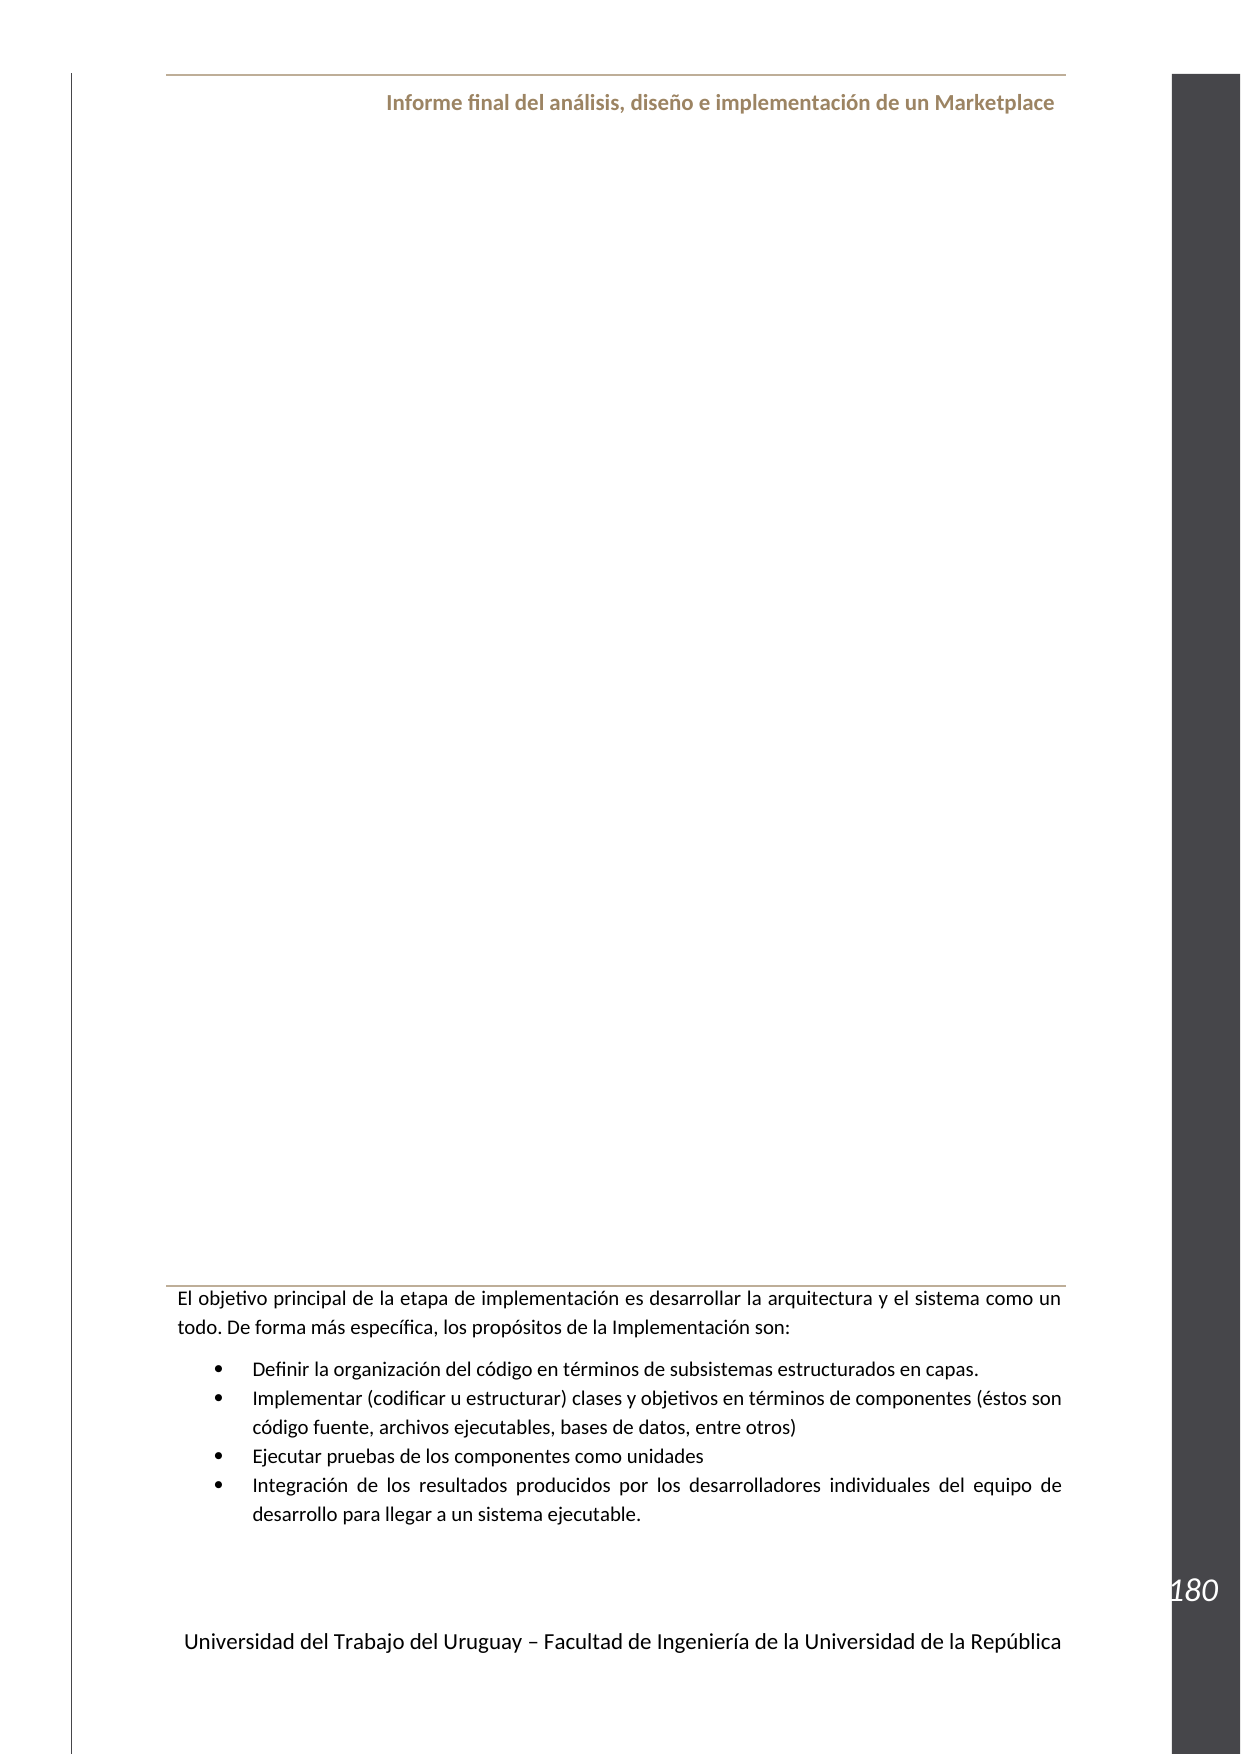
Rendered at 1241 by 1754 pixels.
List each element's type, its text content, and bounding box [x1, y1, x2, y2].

list Ejecutar pruebas de los componentes como unidades [215, 1443, 1063, 1469]
list Integración de los resultados producidos por los desarrolladores individuales del equipo de desarrollo para llegar a un sistema ejecutable. [215, 1472, 1063, 1527]
text El objetivo principal de la etapa de implementación es desarrollar la arquitectura y el sistema como un todo. De forma más específica, los propósitos de la Implementación son: [177, 1287, 1063, 1339]
list Implementar (codificar u estructurar) clases y objetivos en términos de componentes (éstos son código fuente, archivos ejecutables, bases de datos, entre otros) [215, 1385, 1063, 1439]
list Definir la organización del código en términos de subsistemas estructurados en capas. [215, 1356, 1063, 1381]
